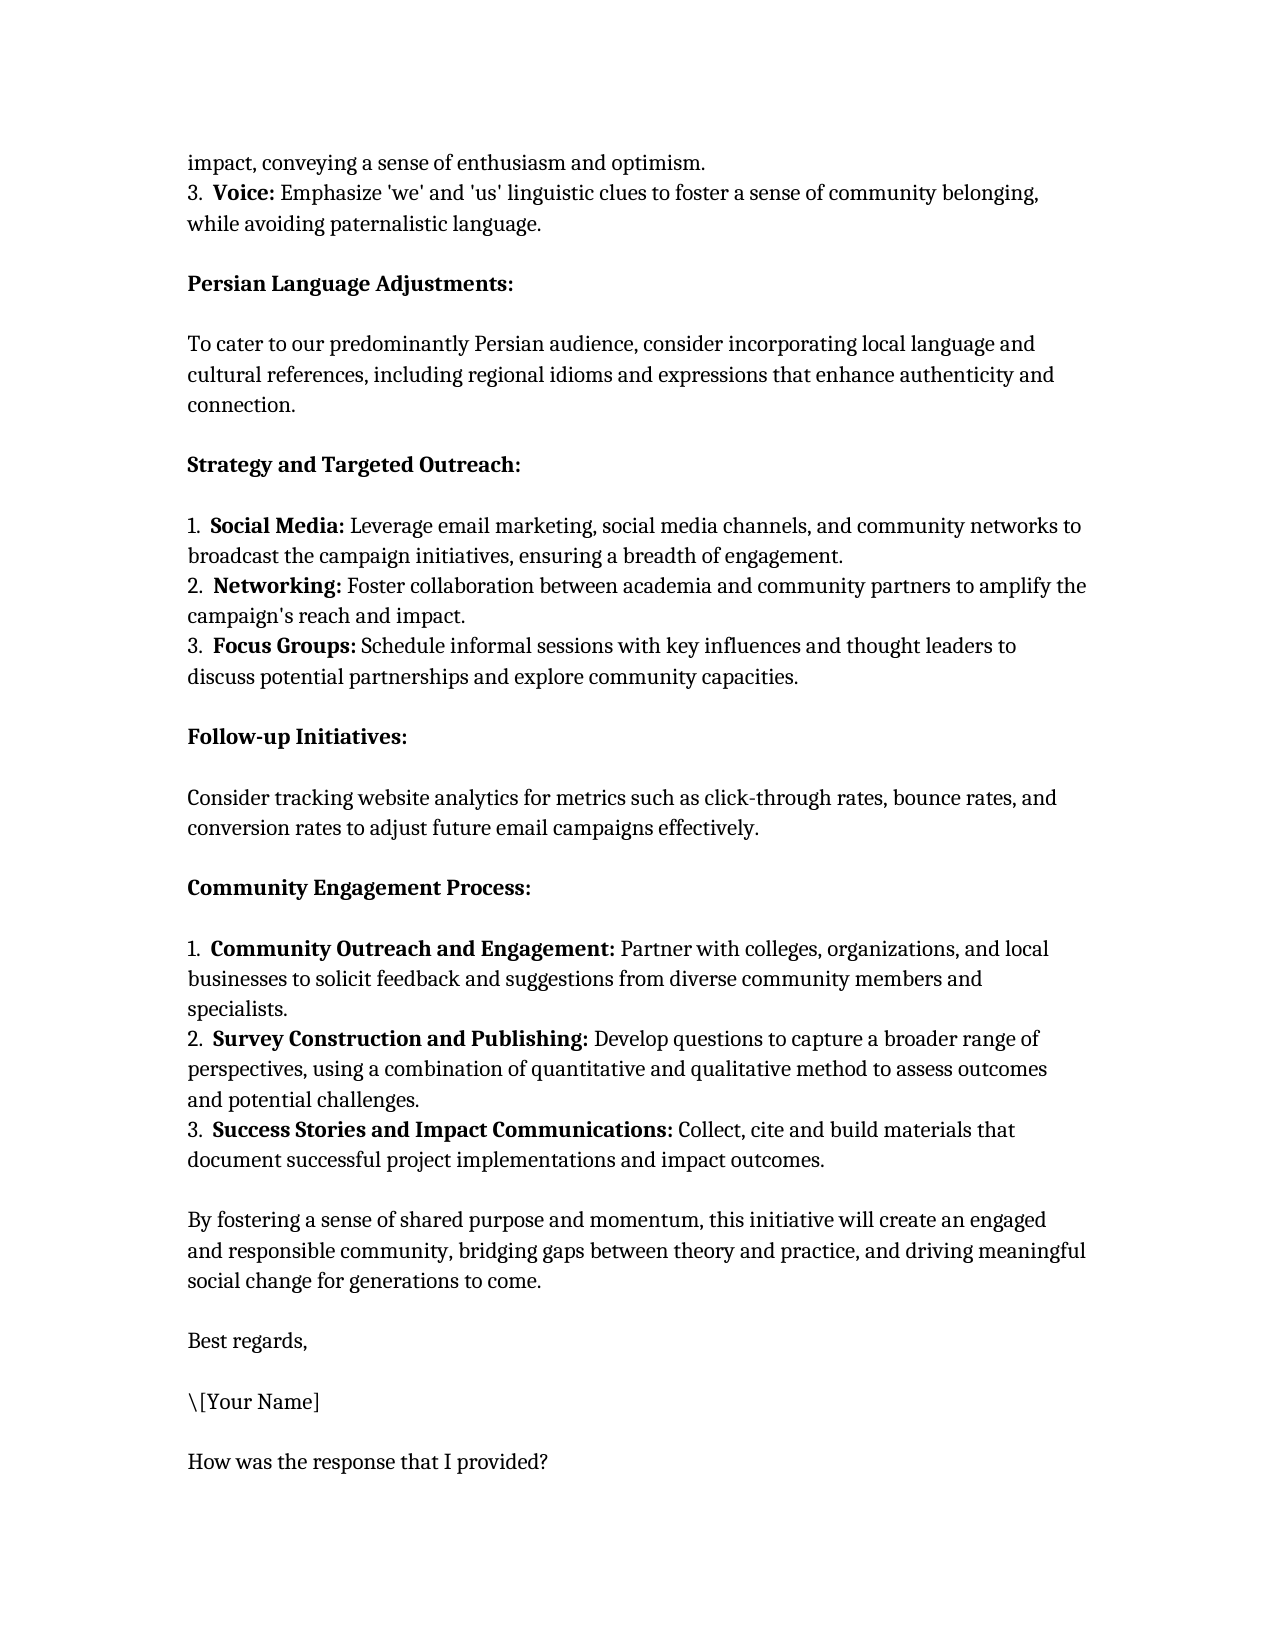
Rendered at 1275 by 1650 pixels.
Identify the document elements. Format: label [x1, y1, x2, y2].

text [187, 150, 1087, 1475]
